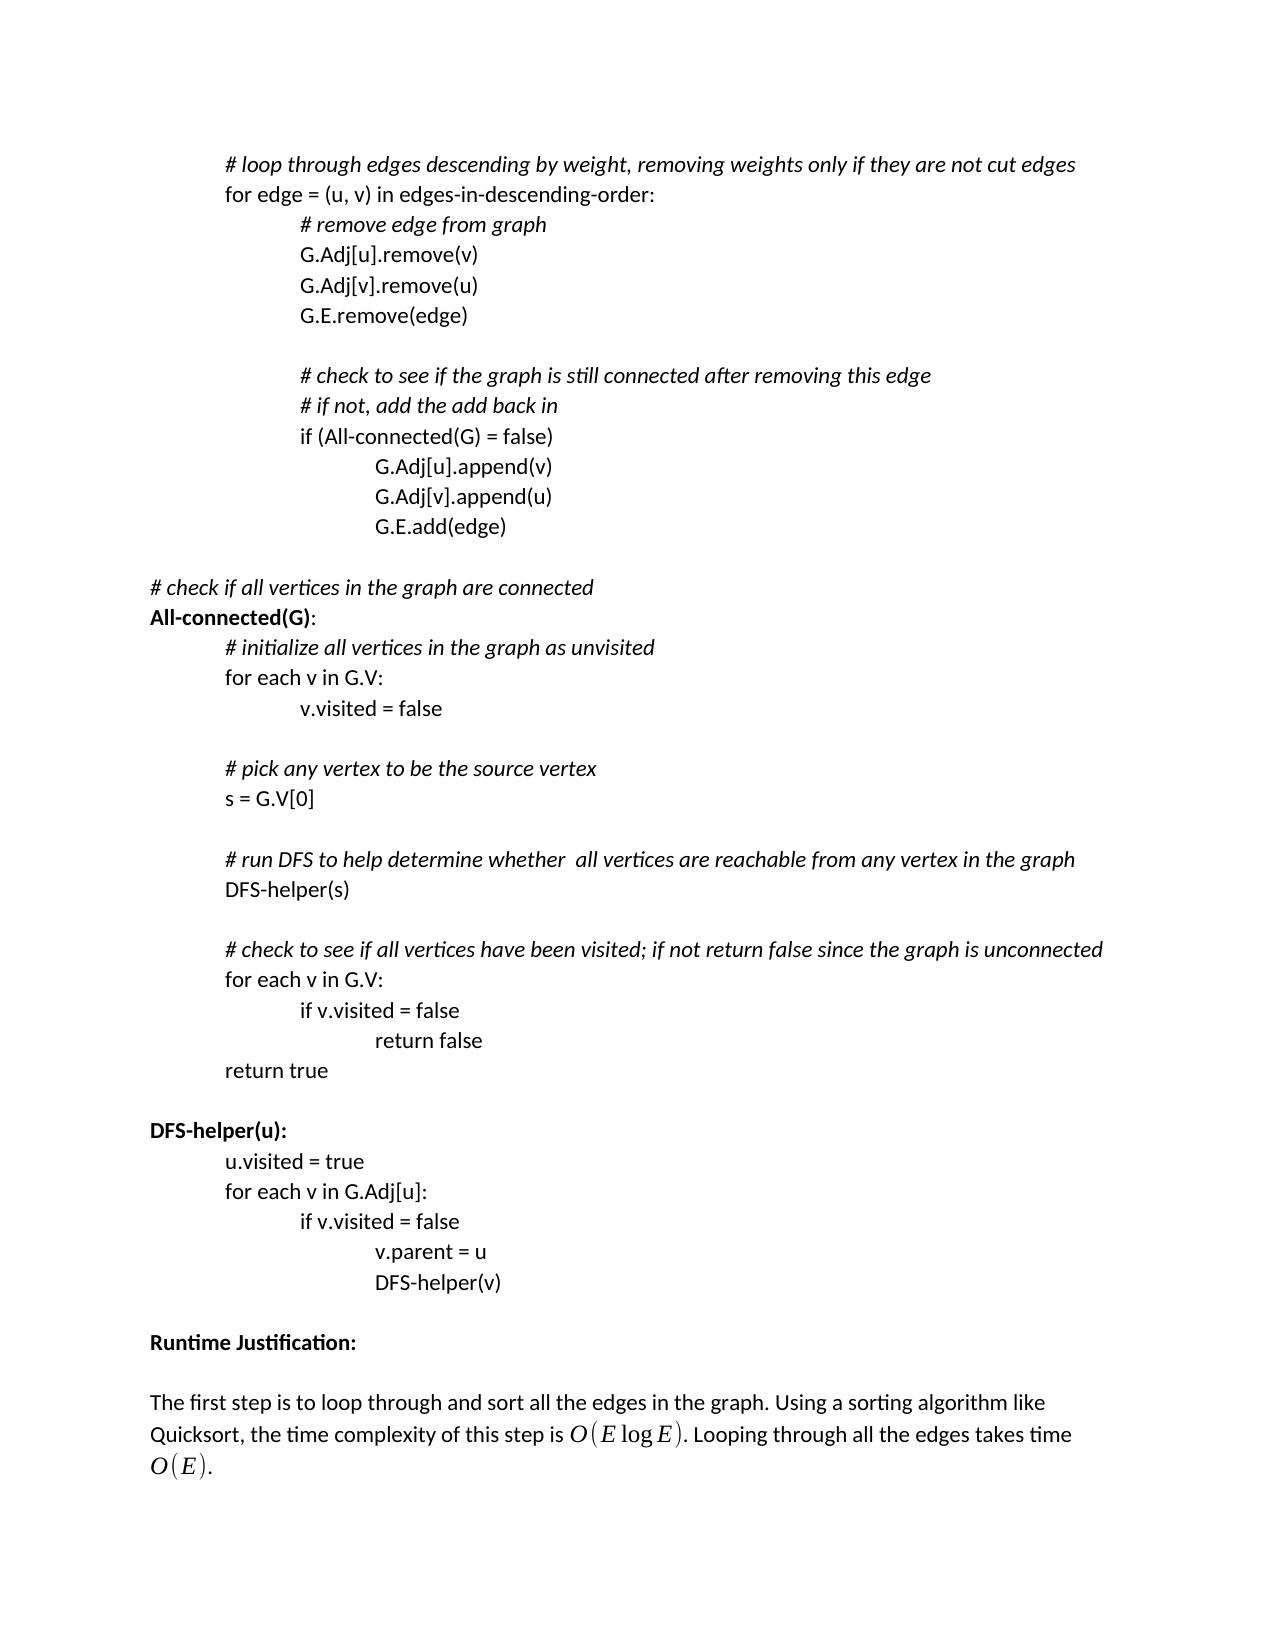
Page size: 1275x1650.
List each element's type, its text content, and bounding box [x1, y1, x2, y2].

text if v.visited = false [150, 1207, 1125, 1235]
text s = G.V[0] [150, 784, 1125, 812]
text v.parent = u [150, 1237, 1125, 1266]
text return true [150, 1056, 1125, 1084]
text # check to see if all vertices have been visited; if not return false since the graph is unconnected [225, 935, 1125, 963]
text # run DFS to help determine whether all vertices are reachable from any vertex in the graph [150, 845, 1125, 873]
text G.Adj[v].remove(u) [150, 271, 1125, 299]
text if v.visited = false [150, 996, 1125, 1024]
text G.E.remove(edge) [150, 301, 1125, 329]
text # initialize all vertices in the graph as unvisited [150, 633, 1125, 661]
text DFS-helper(v) [150, 1268, 1125, 1296]
text if (All-connected(G) = false) [150, 422, 1125, 450]
text All-connected(G): [150, 603, 1125, 631]
text for each v in G.Adj[u]: [150, 1177, 1125, 1205]
text # remove edge from graph [150, 210, 1125, 238]
text G.Adj[u].remove(v) [150, 241, 1125, 269]
text for each v in G.V: [150, 663, 1125, 692]
text Runtime Justification: [150, 1328, 1125, 1356]
text G.Adj[v].append(u) [150, 482, 1125, 510]
text # if not, add the add back in [150, 392, 1125, 420]
text # check if all vertices in the graph are connected [150, 573, 1125, 601]
text v.visited = false [150, 694, 1125, 722]
text # loop through edges descending by weight, removing weights only if they are not cut edges [150, 150, 1125, 178]
text u.visited = true [150, 1147, 1125, 1175]
text return false [150, 1026, 1125, 1054]
text for edge = (u, v) in edges-in-descending-order: [150, 180, 1125, 208]
text for each v in G.V: [150, 966, 1125, 994]
text DFS-helper(u): [150, 1117, 1125, 1145]
text # pick any vertex to be the source vertex [150, 754, 1125, 782]
text DFS-helper(s) [150, 875, 1125, 903]
text G.E.add(edge) [150, 512, 1125, 541]
text G.Adj[u].append(v) [150, 452, 1125, 480]
text # check to see if the graph is still connected after removing this edge [150, 361, 1125, 389]
